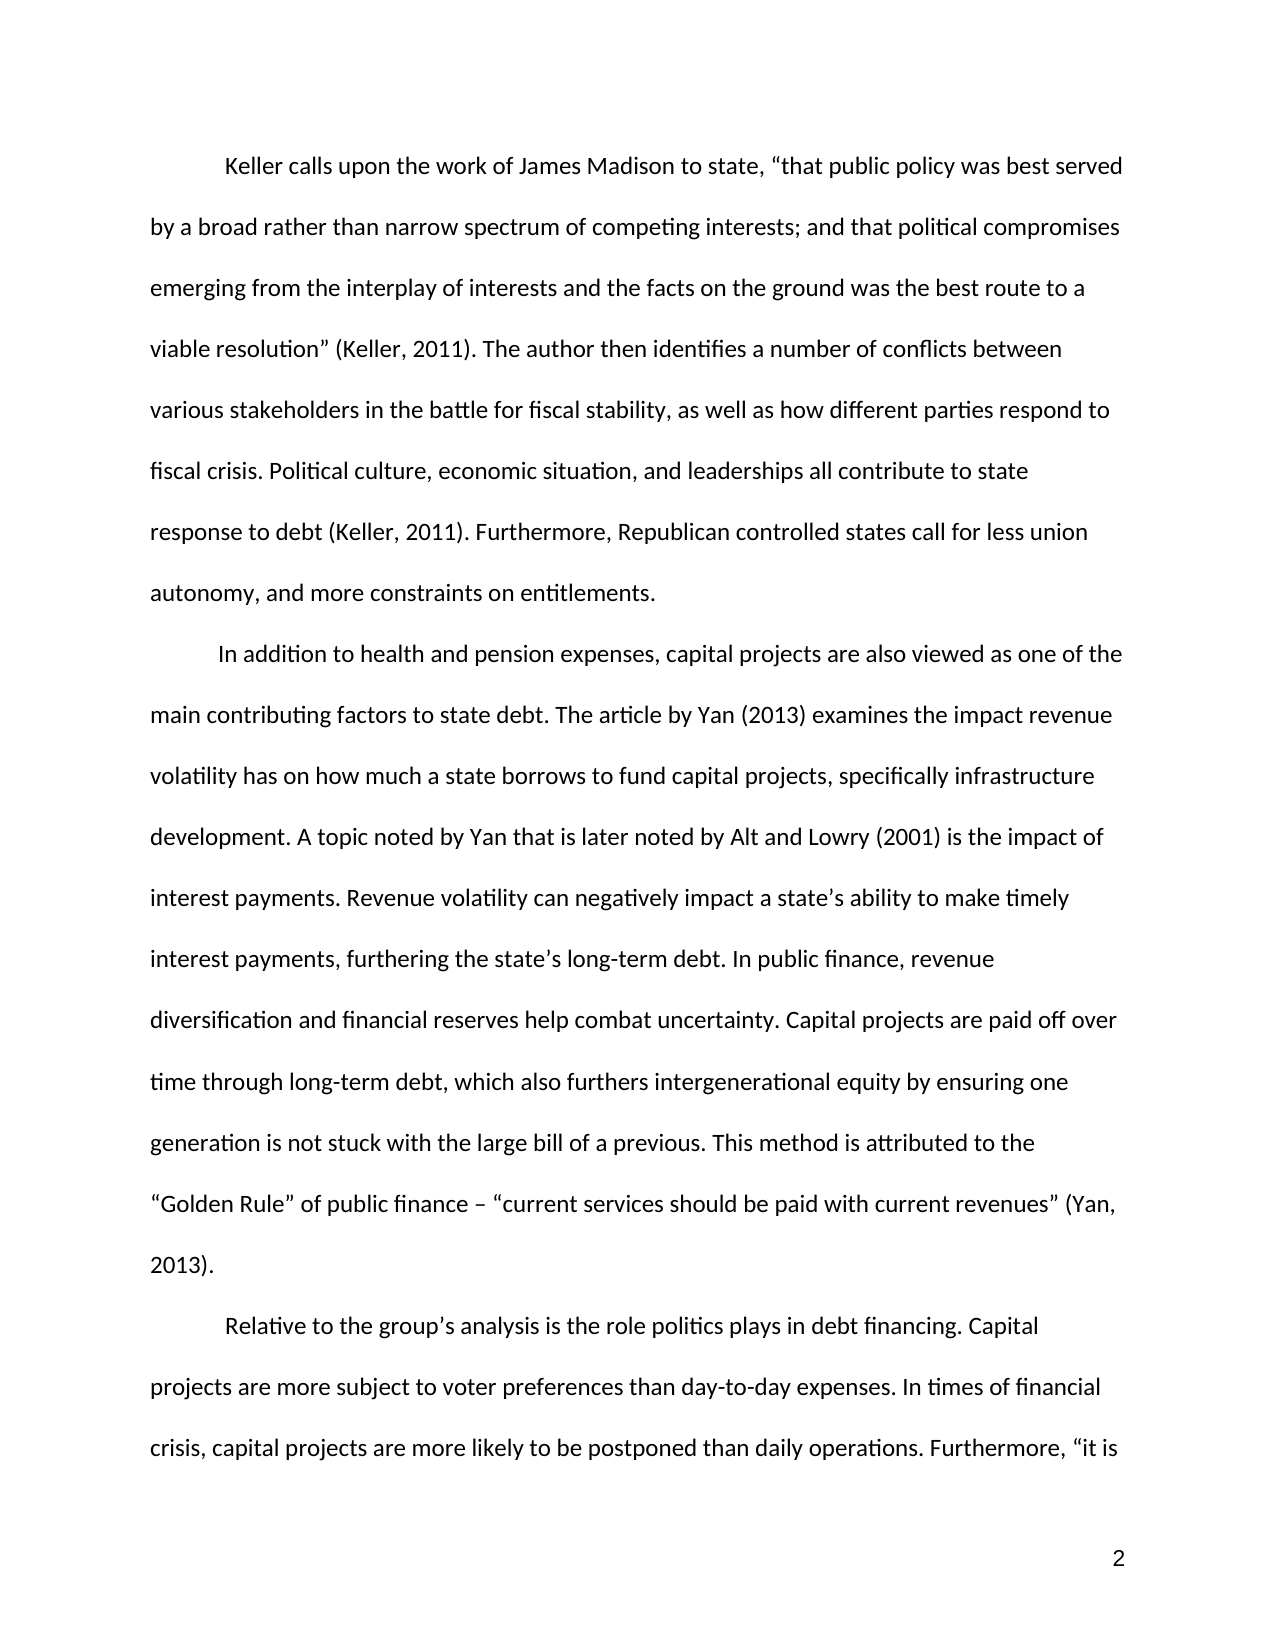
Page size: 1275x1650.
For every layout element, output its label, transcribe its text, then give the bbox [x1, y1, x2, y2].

text Keller calls upon the work of James Madison to state, “that public policy was best served by a broad rather than narrow spectrum of competing interests; and that political compromises emerging from the interplay of interests and the facts on the ground was the best route to a viable resolution” (Keller, 2011). The author then identifies a number of conflicts between various stakeholders in the battle for fiscal stability, as well as how different parties respond to fiscal crisis. Political culture, economic situation, and leaderships all contribute to state response to debt (Keller, 2011). Furthermore, Republican controlled states call for less union autonomy, and more constraints on entitlements. [150, 150, 1125, 608]
text In addition to health and pension expenses, capital projects are also viewed as one of the main contributing factors to state debt. The article by Yan (2013) examines the impact revenue volatility has on how much a state borrows to fund capital projects, specifically infrastructure development. A topic noted by Yan that is later noted by Alt and Lowry (2001) is the impact of interest payments. Revenue volatility can negatively impact a state’s ability to make timely interest payments, furthering the state’s long-term debt. In public finance, revenue diversification and financial reserves help combat uncertainty. Capital projects are paid off over time through long-term debt, which also furthers intergenerational equity by ensuring one generation is not stuck with the large bill of a previous. This method is attributed to the “Golden Rule” of public finance – “current services should be paid with current revenues” (Yan, 2013). [150, 638, 1125, 1279]
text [150, 1310, 1125, 1462]
